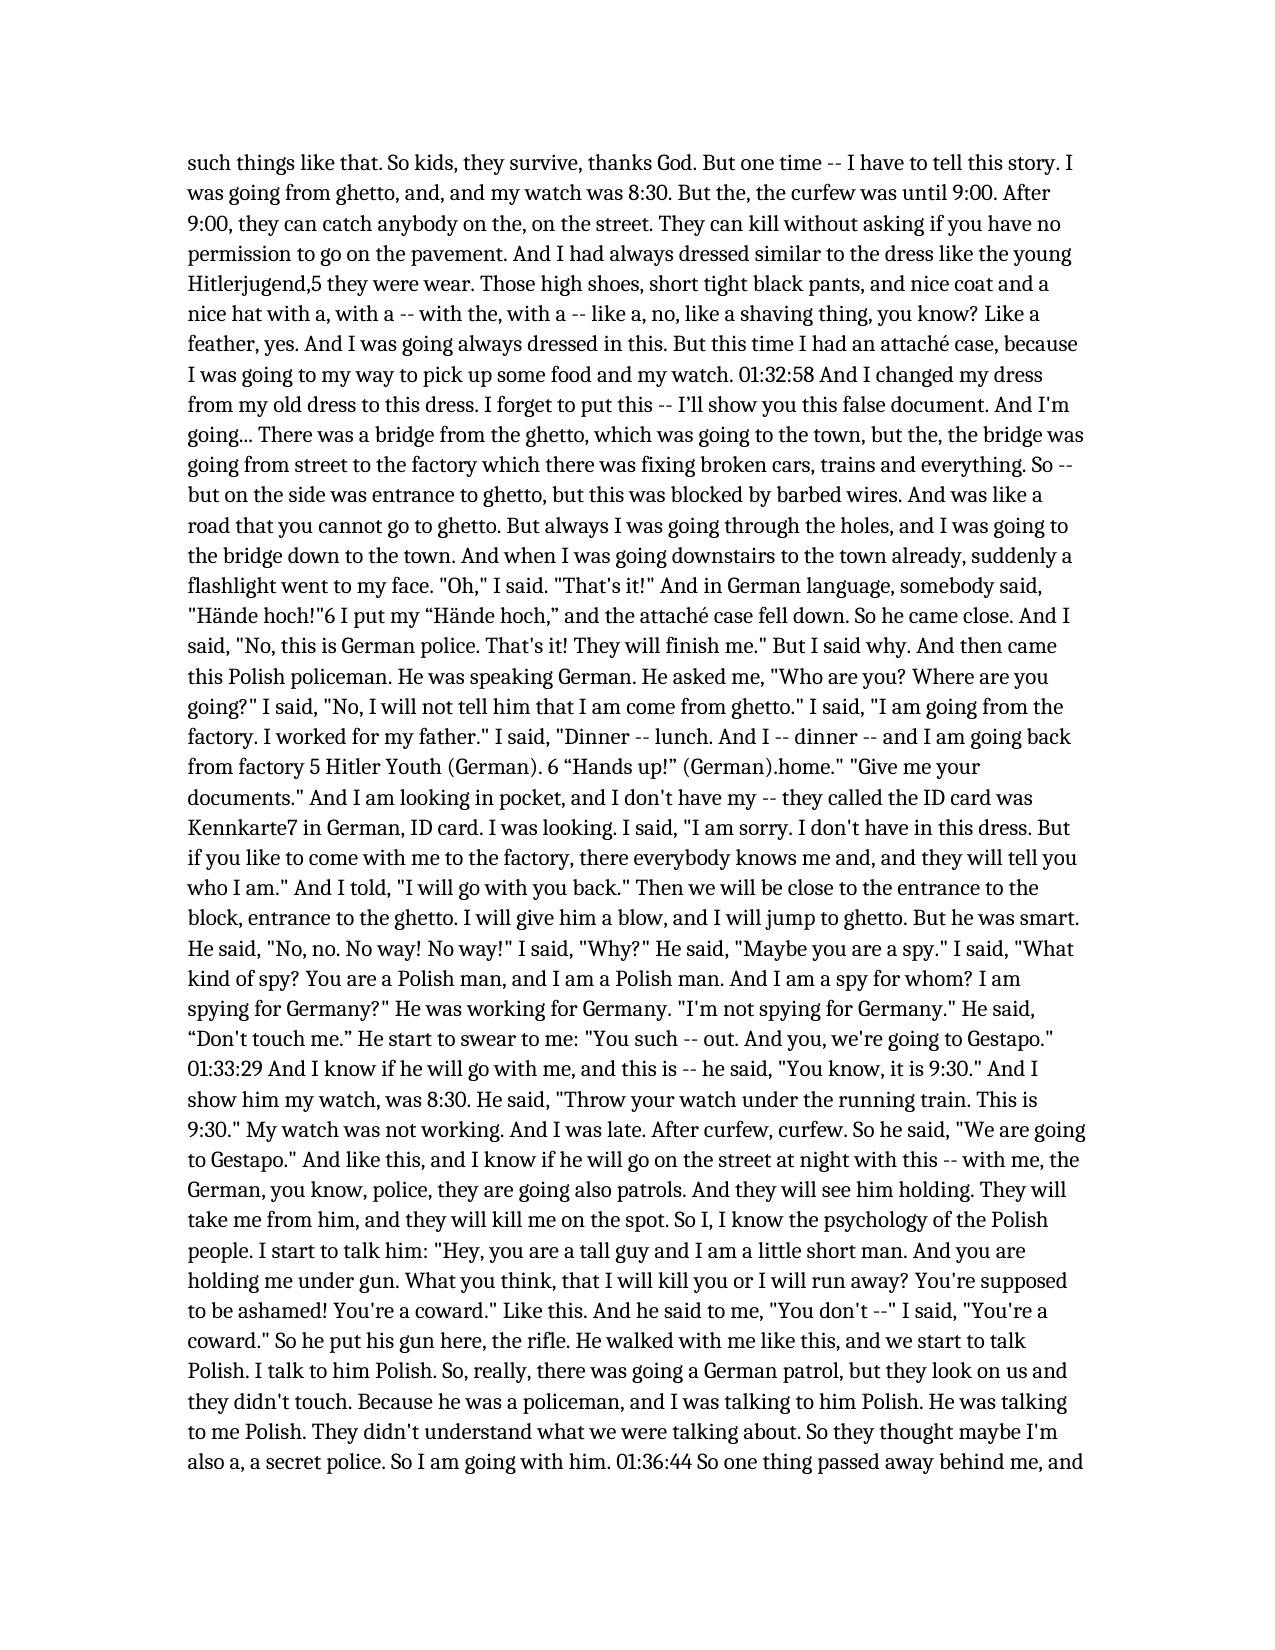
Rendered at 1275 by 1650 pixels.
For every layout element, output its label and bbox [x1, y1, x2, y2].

text [187, 150, 1087, 1475]
